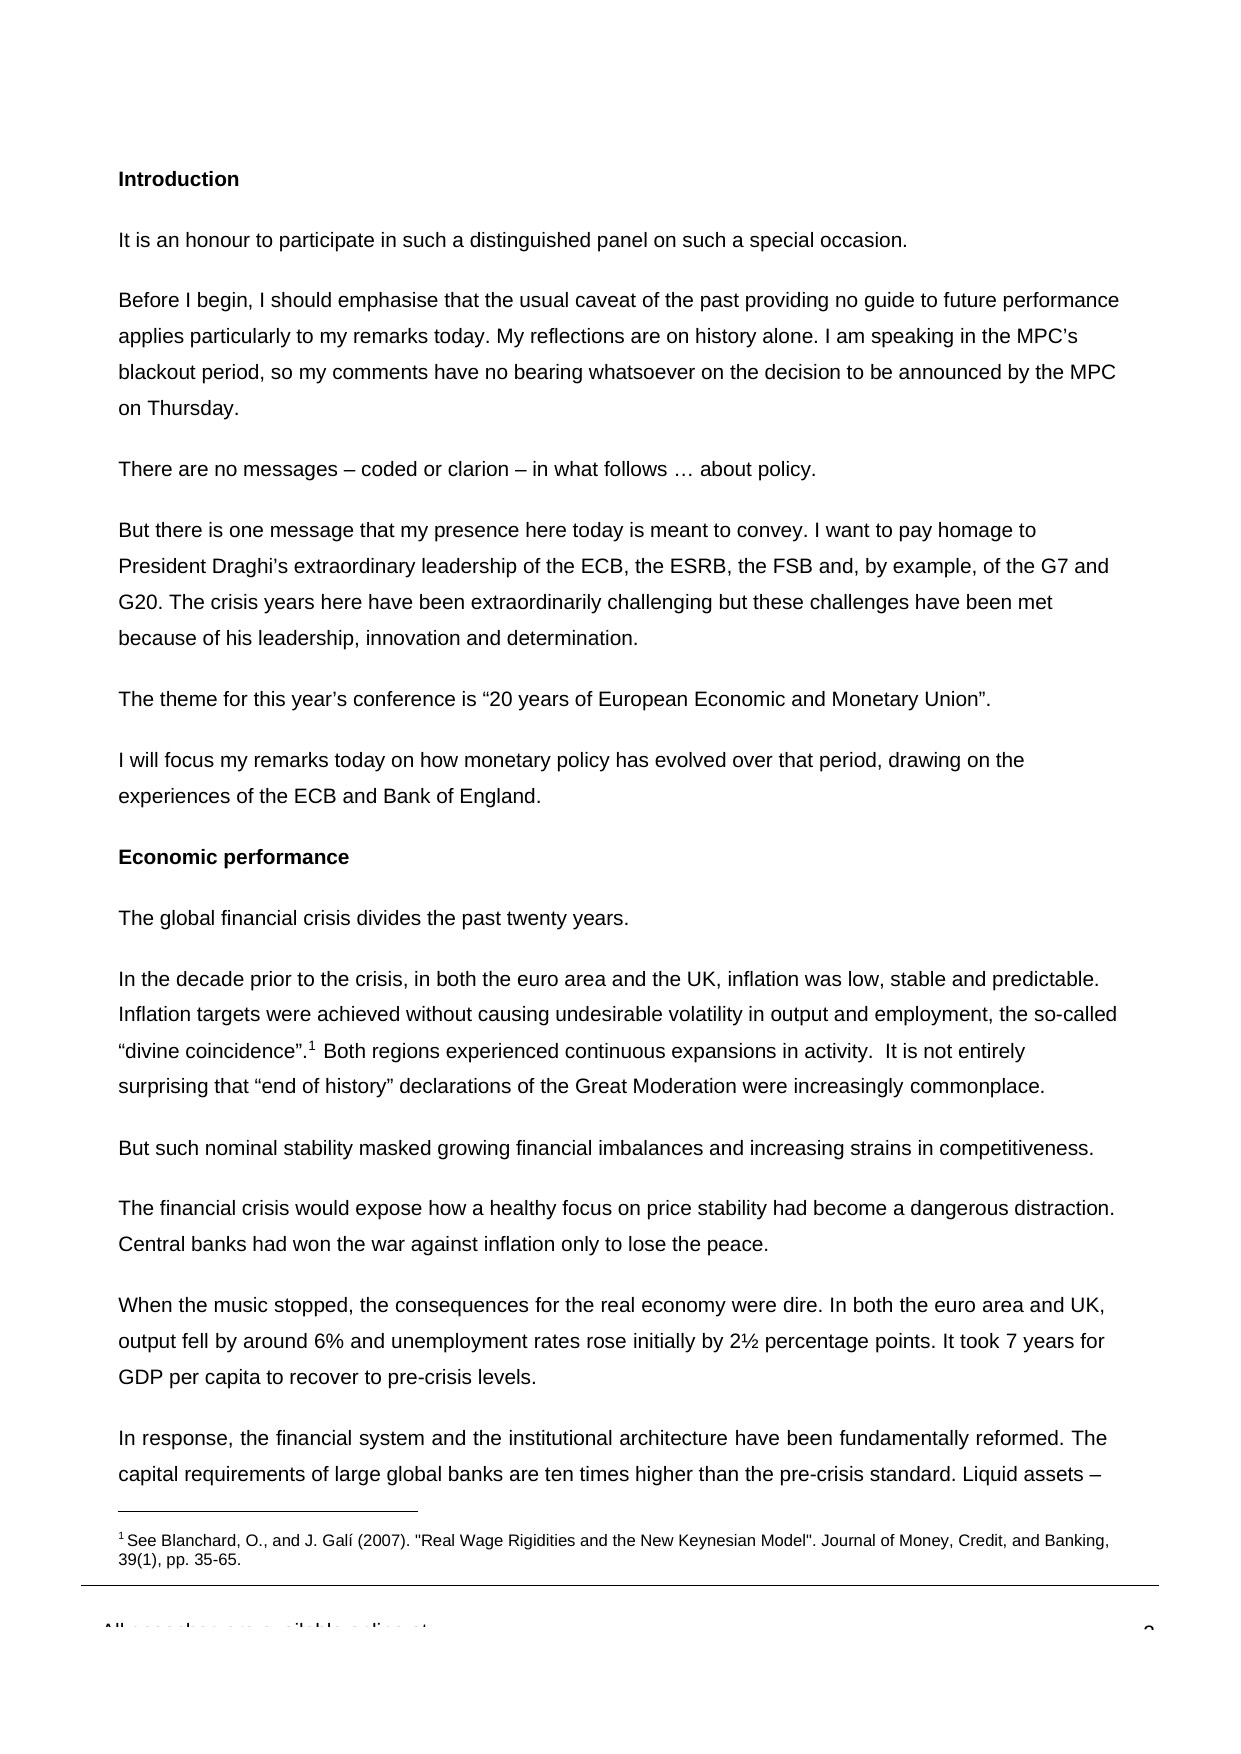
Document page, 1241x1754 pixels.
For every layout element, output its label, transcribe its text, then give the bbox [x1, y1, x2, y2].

text The theme for this year’s conference is “20 years of European Economic and Monetary Union”. [118, 687, 1134, 711]
subtitle Introduction [118, 167, 1134, 191]
text Before I begin, I should emphasise that the usual caveat of the past providing no guide to future performance applies particularly to my remarks today. My reflections are on history alone. I am speaking in the MPC’s blackout period, so my comments have no bearing whatsoever on the decision to be announced by the MPC on Thursday. [118, 288, 1123, 420]
text When the music stopped, the consequences for the real economy were dire. In both the euro area and UK, output fell by around 6% and unemployment rates rose initially by 2½ percentage points. It took 7 years for GDP per capita to recover to pre-crisis levels. [118, 1293, 1107, 1389]
text There are no messages – coded or clarion – in what follows … about policy. [118, 457, 1134, 481]
text It is an honour to participate in such a distinguished panel on such a special occasion. [118, 227, 1134, 251]
text The global financial crisis divides the past twenty years. [118, 906, 1134, 929]
text The financial crisis would expose how a healthy focus on price stability had become a dangerous distraction. Central banks had won the war against inflation only to lose the peace. [118, 1196, 1118, 1256]
text In the decade prior to the crisis, in both the euro area and the UK, inflation was low, stable and predictable. Inflation targets were achieved without causing undesirable volatility in output and employment, the so-called “divine coincidence”.1 Both regions experienced continuous expansions in activity. It is not entirely surprising that “end of history” declarations of the Great Moderation were increasingly commonplace. [118, 967, 1119, 1098]
subtitle Economic performance [118, 845, 1134, 869]
text President Draghi’s extraordinary leadership of the ECB, the ESRB, the FSB and, by example, of the G7 and G20. The crisis years here have been extraordinarily challenging but these challenges have been met because of his leadership, innovation and determination. [118, 554, 1112, 650]
text But such nominal stability masked growing financial imbalances and increasing strains in competitiveness. [118, 1135, 1134, 1159]
text I will focus my remarks today on how monetary policy has evolved over that period, drawing on the experiences of the ECB and Bank of England. [118, 748, 1028, 808]
text But there is one message that my presence here today is meant to convey. I want to pay homage to [118, 518, 1134, 542]
text 1 See Blanchard, O., and J. Galí (2007). "Real Wage Rigidities and the New Keynesian Model". Journal of Money, Credit, and Banking, 39(1), pp. 35-65. [118, 1503, 1111, 1569]
text In response, the financial system and the institutional architecture have been fundamentally reformed. The capital requirements of large global banks are ten times higher than the pre-crisis standard. Liquid assets – [118, 1426, 1109, 1486]
